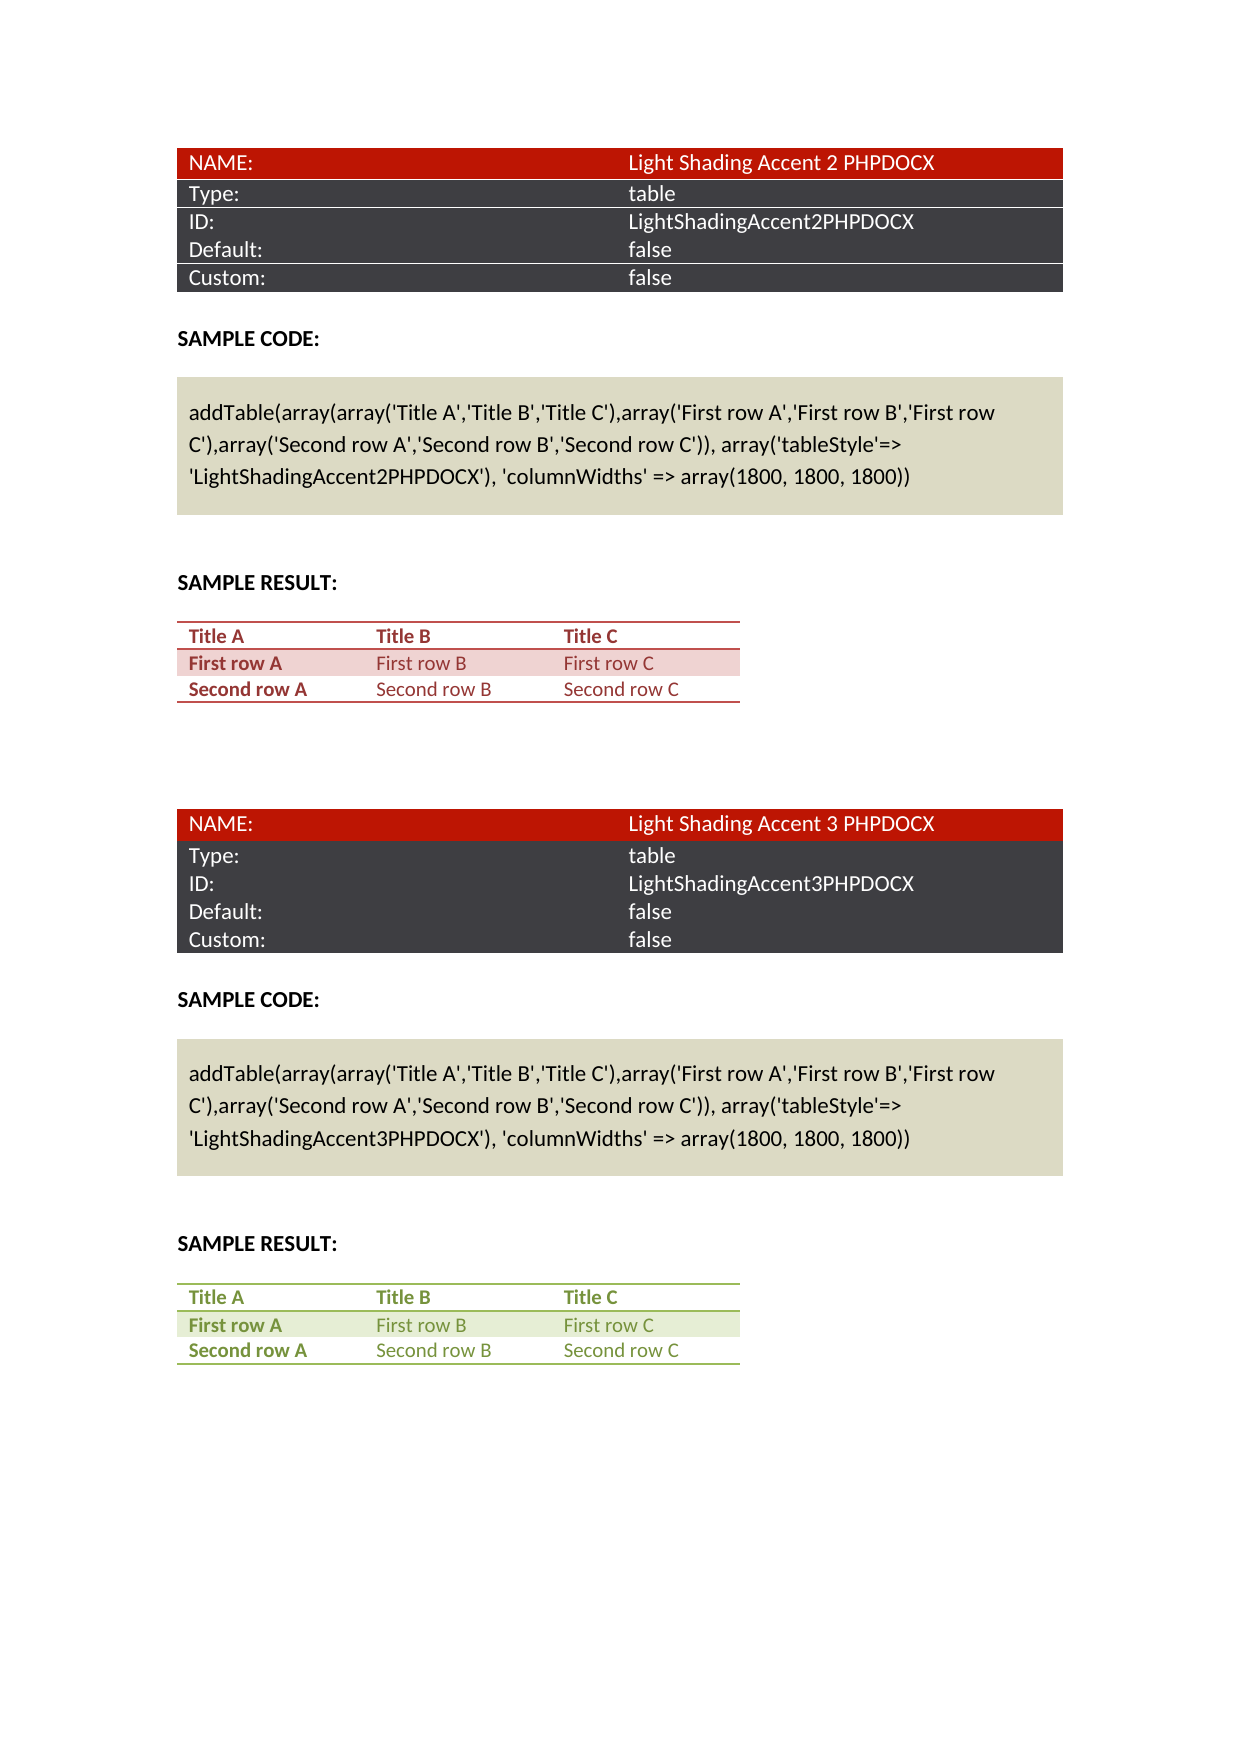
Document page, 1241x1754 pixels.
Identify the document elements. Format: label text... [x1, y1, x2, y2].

table_header NAME: [177, 148, 617, 179]
text SAMPLE CODE: [177, 985, 1063, 1013]
table_cell false [617, 236, 1063, 263]
table_cell Second row A [177, 1338, 365, 1363]
table_cell Second row C [552, 1338, 740, 1363]
table_cell Default: [177, 236, 617, 263]
text SAMPLE RESULT: [177, 1229, 1063, 1257]
table_cell First row B [365, 650, 552, 676]
table_header addTable(array(array('Title A','Title B','Title C'),array('First row A','First row B','First row C'),array('Second row A','Second row B','Second row C')), array('tableStyle'=> 'LightShadingAccent2PHPDOCX'), 'columnWidths' => array(1800, 1800, 1800)) [177, 377, 1063, 515]
table_cell table [617, 841, 1063, 869]
table_cell First row C [552, 650, 740, 676]
table_cell false [617, 925, 1063, 953]
table_cell Default: [177, 897, 617, 925]
table_header NAME: [177, 809, 617, 841]
table_cell Custom: [177, 264, 617, 292]
text SAMPLE RESULT: [177, 568, 1063, 596]
table_cell Second row B [365, 1338, 552, 1363]
table_cell LightShadingAccent2PHPDOCX [617, 208, 1063, 236]
table_cell false [617, 264, 1063, 292]
table_header Title C [552, 1285, 740, 1310]
table_cell Custom: [177, 925, 617, 953]
table_cell First row A [177, 1312, 365, 1337]
table_header Title A [177, 623, 365, 648]
table_cell Type: [177, 180, 617, 207]
table_cell ID: [177, 208, 617, 236]
table_cell Second row A [177, 676, 365, 701]
table_cell false [617, 897, 1063, 925]
table_cell Type: [177, 841, 617, 869]
table_cell First row A [177, 650, 365, 676]
table_cell LightShadingAccent3PHPDOCX [617, 869, 1063, 897]
table_cell Second row C [552, 676, 740, 701]
table_cell First row B [365, 1312, 552, 1337]
table_header Title B [365, 623, 552, 648]
table_cell Second row B [365, 676, 552, 701]
text SAMPLE CODE: [177, 324, 1063, 352]
table_cell table [617, 180, 1063, 207]
table_header Light Shading Accent 3 PHPDOCX [617, 809, 1063, 841]
table_cell ID: [177, 869, 617, 897]
table_header addTable(array(array('Title A','Title B','Title C'),array('First row A','First row B','First row C'),array('Second row A','Second row B','Second row C')), array('tableStyle'=> 'LightShadingAccent3PHPDOCX'), 'columnWidths' => array(1800, 1800, 1800)) [177, 1039, 1063, 1176]
table_header Title A [177, 1285, 365, 1310]
table_header Title C [552, 623, 740, 648]
table_cell First row C [552, 1312, 740, 1337]
table_header Title B [365, 1285, 552, 1310]
table_header Light Shading Accent 2 PHPDOCX [617, 148, 1063, 179]
